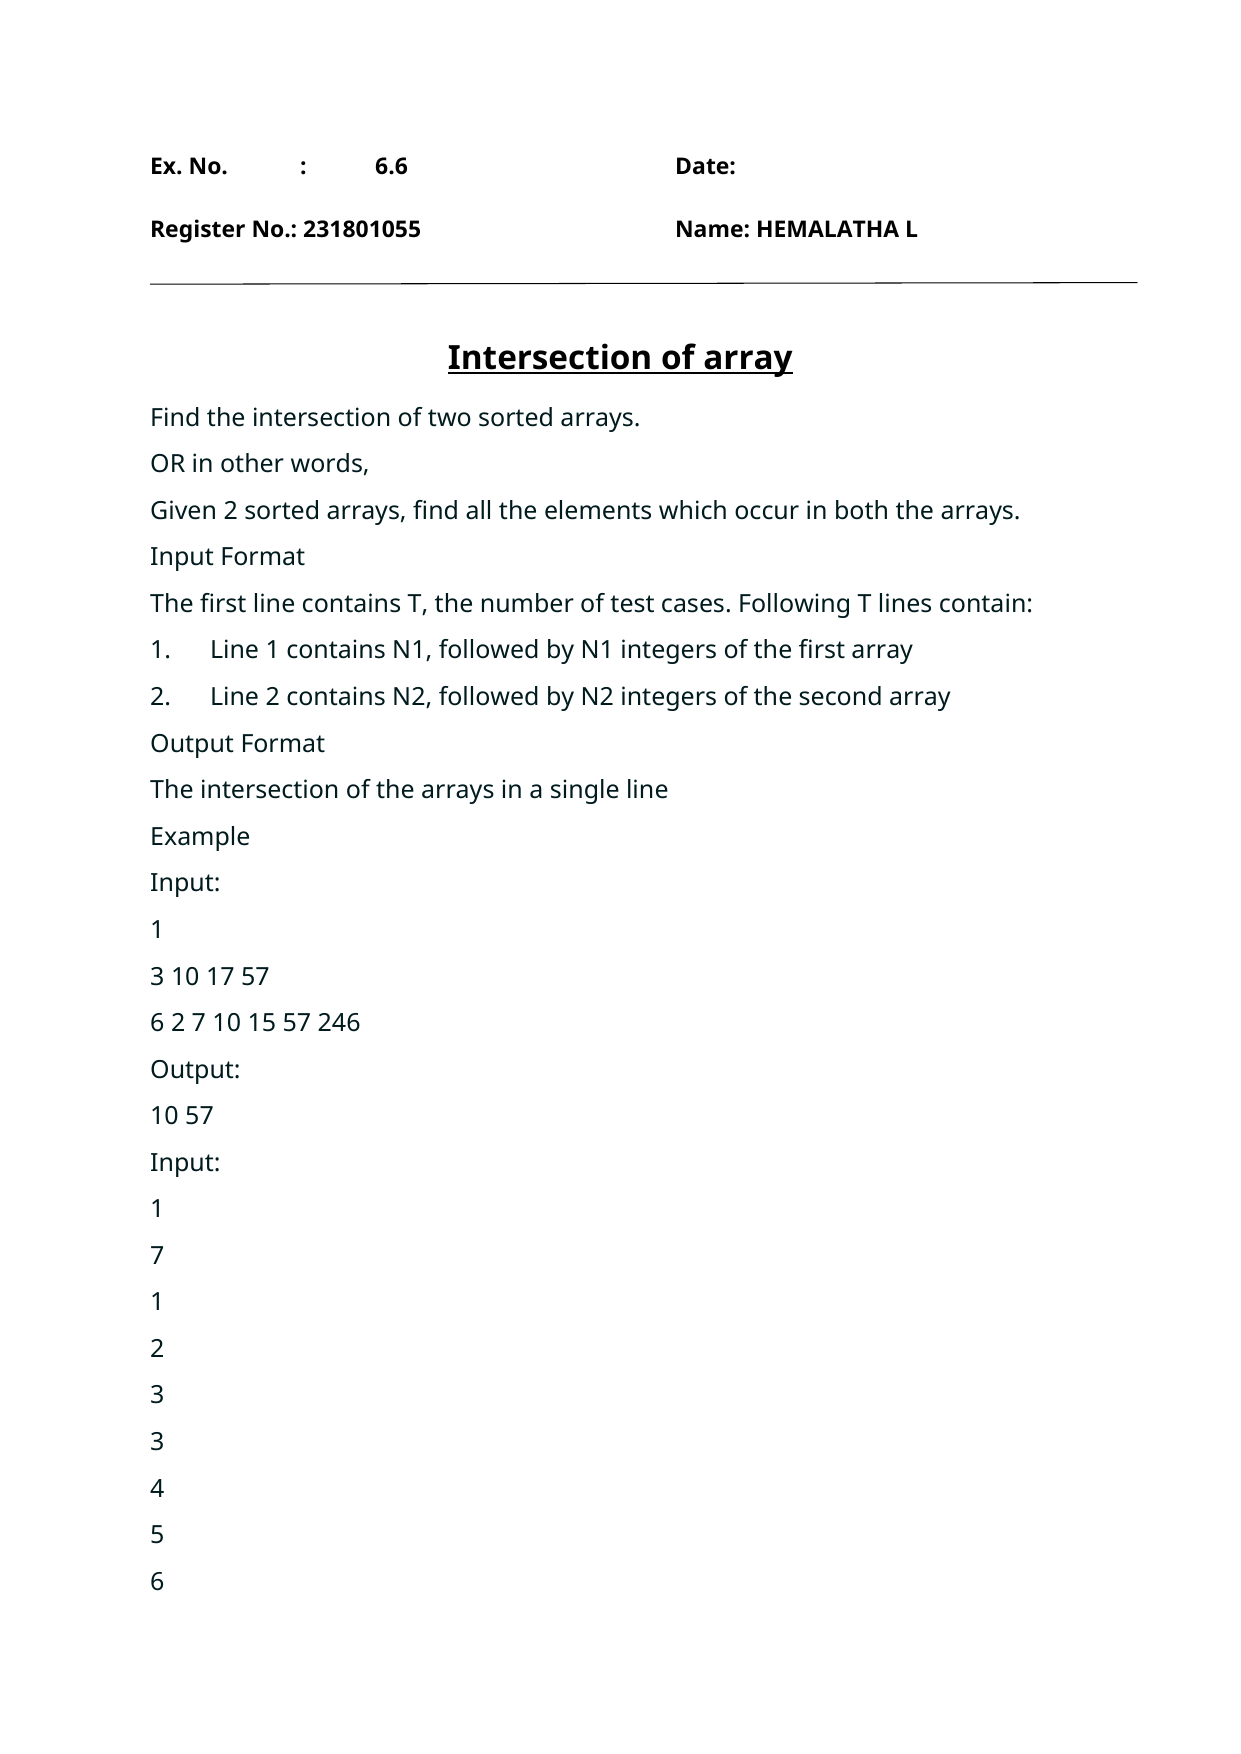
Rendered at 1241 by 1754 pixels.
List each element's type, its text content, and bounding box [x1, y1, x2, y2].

text 7 [150, 1237, 1090, 1272]
text The intersection of the arrays in a single line [150, 772, 1090, 806]
text 1. Line 1 contains N1, followed by N1 integers of the first array [150, 632, 1090, 666]
text Example [150, 818, 1090, 852]
text 4 [150, 1470, 1090, 1504]
text Input: [150, 865, 1090, 899]
text 5 [150, 1517, 1090, 1551]
text 6 [150, 1563, 1090, 1597]
text Output Format [150, 725, 1090, 759]
text 10 57 [150, 1098, 1090, 1132]
text Intersection of array [150, 334, 1090, 379]
text The first line contains T, the number of test cases. Following T lines contain: [150, 586, 1090, 620]
text 1 [150, 1284, 1090, 1318]
text Register No.: 231801055 Name: HEMALATHA L [150, 213, 1090, 244]
text 2. Line 2 contains N2, followed by N2 integers of the second array [150, 679, 1090, 713]
text Given 2 sorted arrays, find all the elements which occur in both the arrays. [150, 492, 1090, 527]
text 3 10 17 57 [150, 958, 1090, 992]
text 2 [150, 1331, 1090, 1365]
text Input Format [150, 539, 1090, 573]
text Ex. No. : 6.6 Date: [150, 150, 1090, 181]
text 3 [150, 1377, 1090, 1411]
text 6 2 7 10 15 57 246 [150, 1005, 1090, 1039]
text Output: [150, 1051, 1090, 1085]
text Input: [150, 1144, 1090, 1178]
text 1 [150, 1191, 1090, 1225]
text 3 [150, 1424, 1090, 1458]
text Find the intersection of two sorted arrays. [150, 399, 1090, 433]
text 1 [150, 912, 1090, 946]
text OR in other words, [150, 446, 1090, 480]
